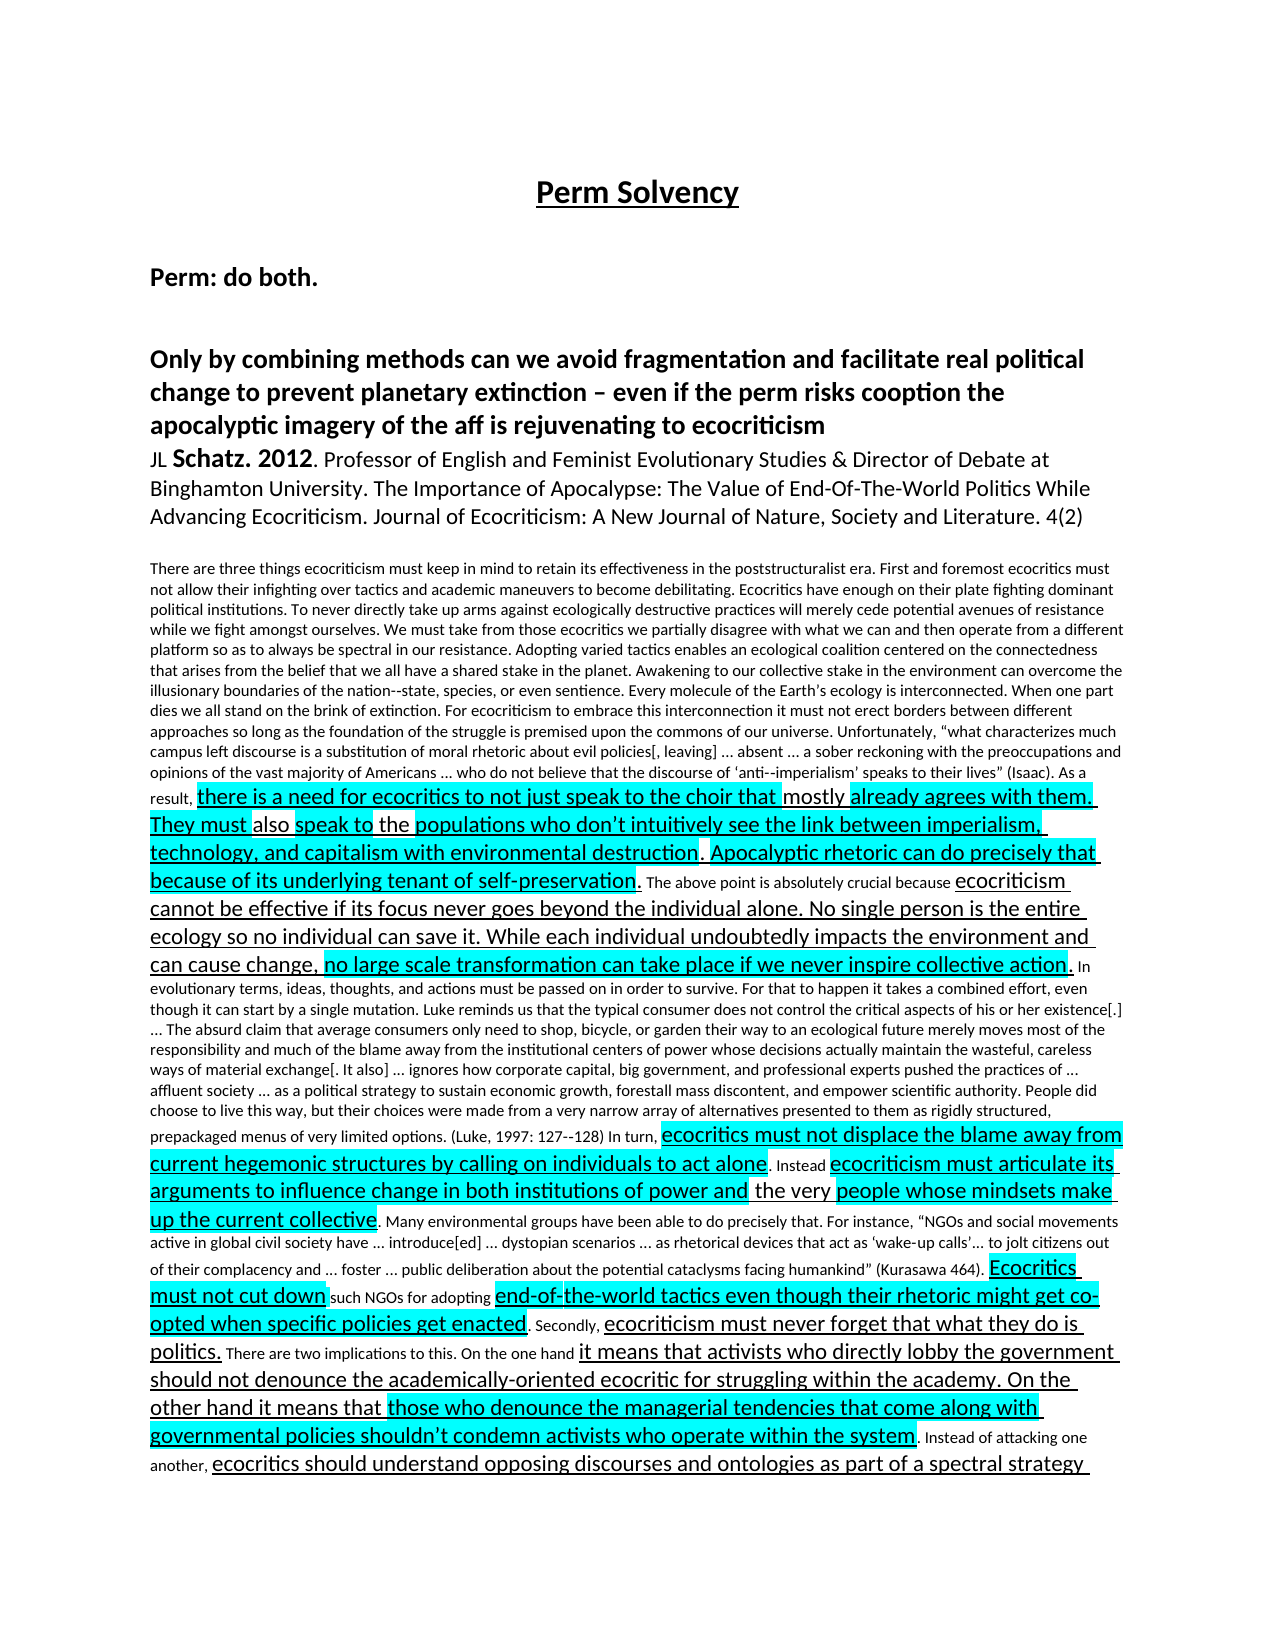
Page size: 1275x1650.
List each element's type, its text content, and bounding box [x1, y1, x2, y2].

subtitle Perm Solvency [150, 171, 1125, 212]
text JL Schatz. 2012. Professor of English and Feminist Evolutionary Studies & Director of Debate at Binghamton University. The Importance of Apocalypse: The Value of End-Of-The-World Politics While Advancing Ecocriticism. Journal of Ecocriticism: A New Journal of Nature, Society and Literature. 4(2) [150, 441, 1125, 530]
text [150, 558, 1125, 1477]
subtitle Perm: do both. [150, 260, 1125, 293]
subtitle Only by combining methods can we avoid fragmentation and facilitate real political change to prevent planetary extinction – even if the perm risks cooption the apocalyptic imagery of the aff is rejuvenating to ecocriticism [150, 342, 1125, 441]
